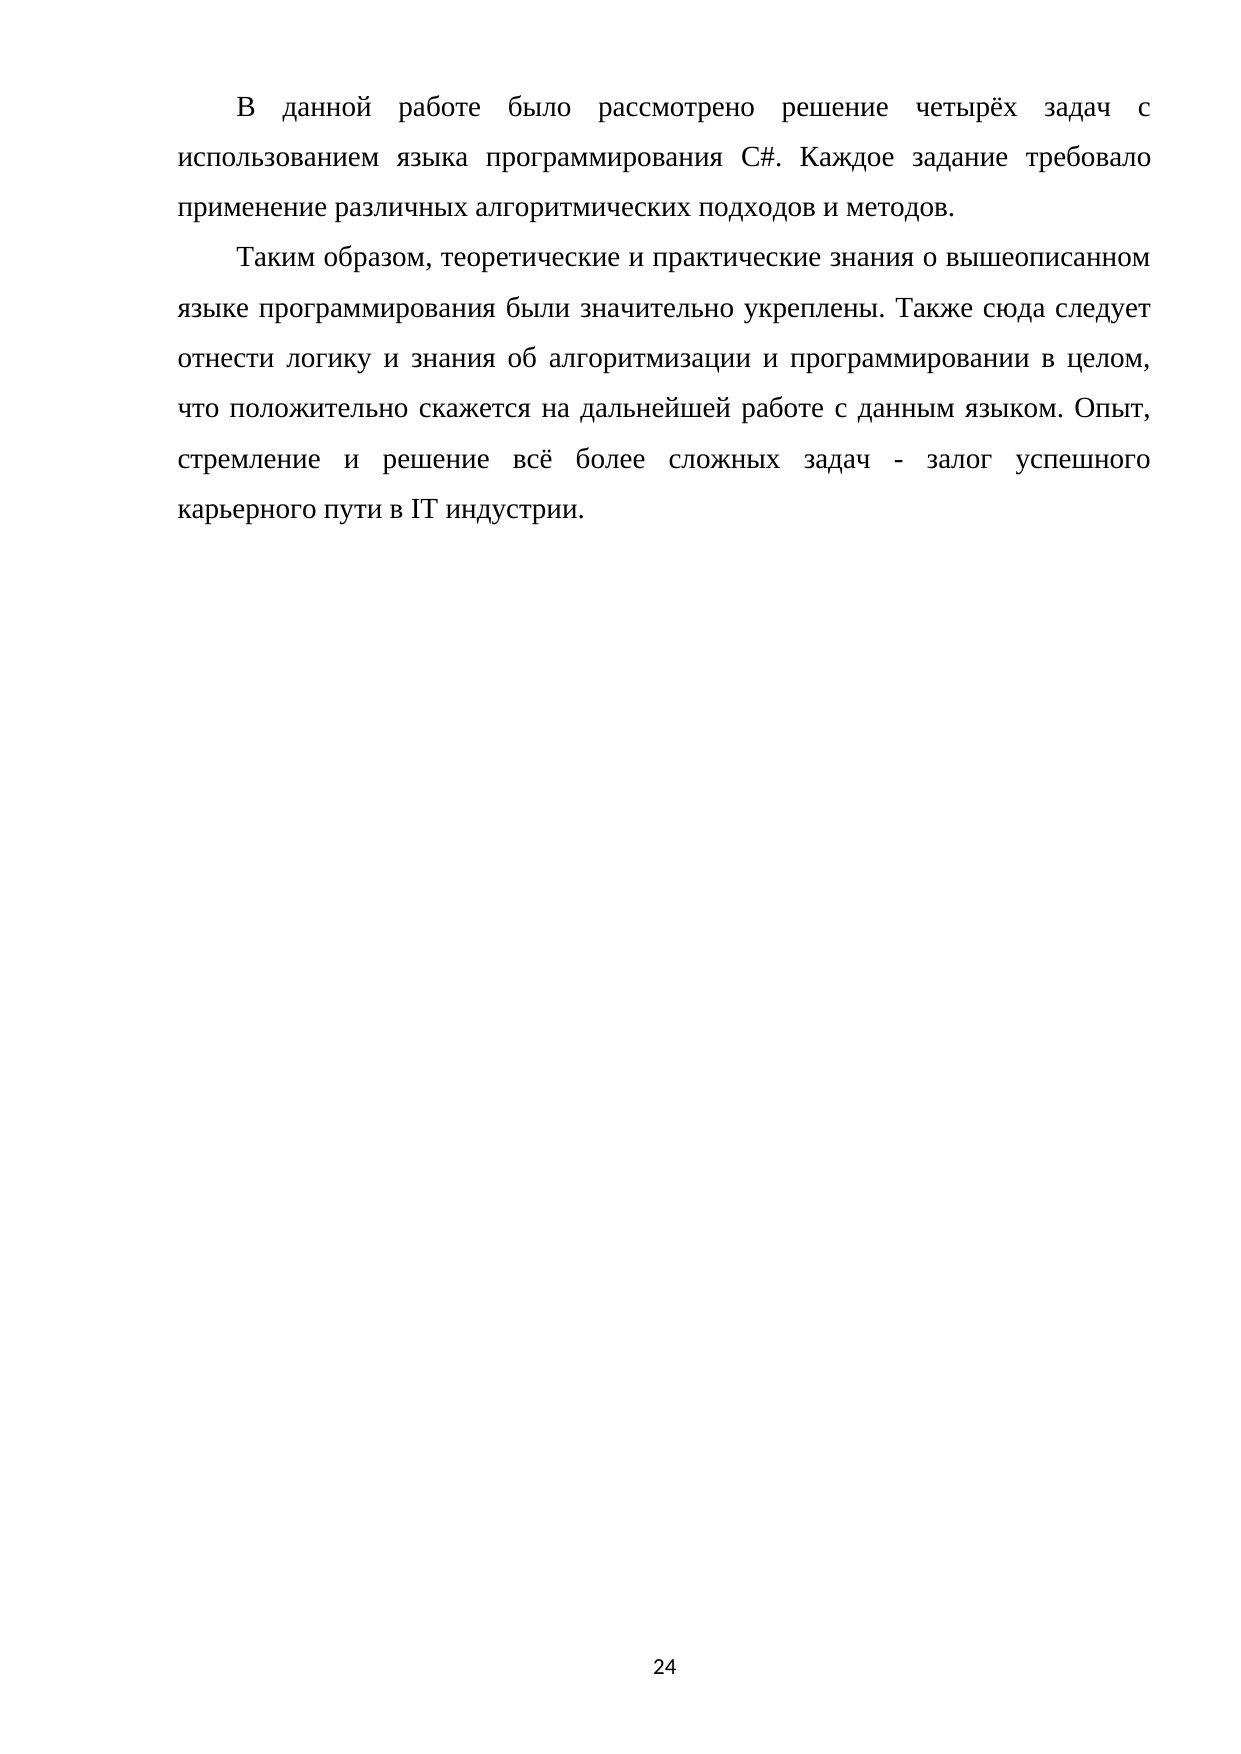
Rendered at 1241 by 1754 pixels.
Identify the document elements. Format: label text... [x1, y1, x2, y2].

text В данной работе было рассмотрено решение четырёх задач с использованием языка программирования C#. Каждое задание требовало применение различных алгоритмических подходов и методов. [177, 89, 1152, 223]
text Таким образом, теоретические и практические знания о вышеописанном языке программирования были значительно укреплены. Также сюда следует отнести логику и знания об алгоритмизации и программировании в целом, что положительно скажется на дальнейшей работе с данным языком. Опыт, стремление и решение всё более сложных задач - залог успешного карьерного пути в IT индустрии. [177, 239, 1152, 525]
